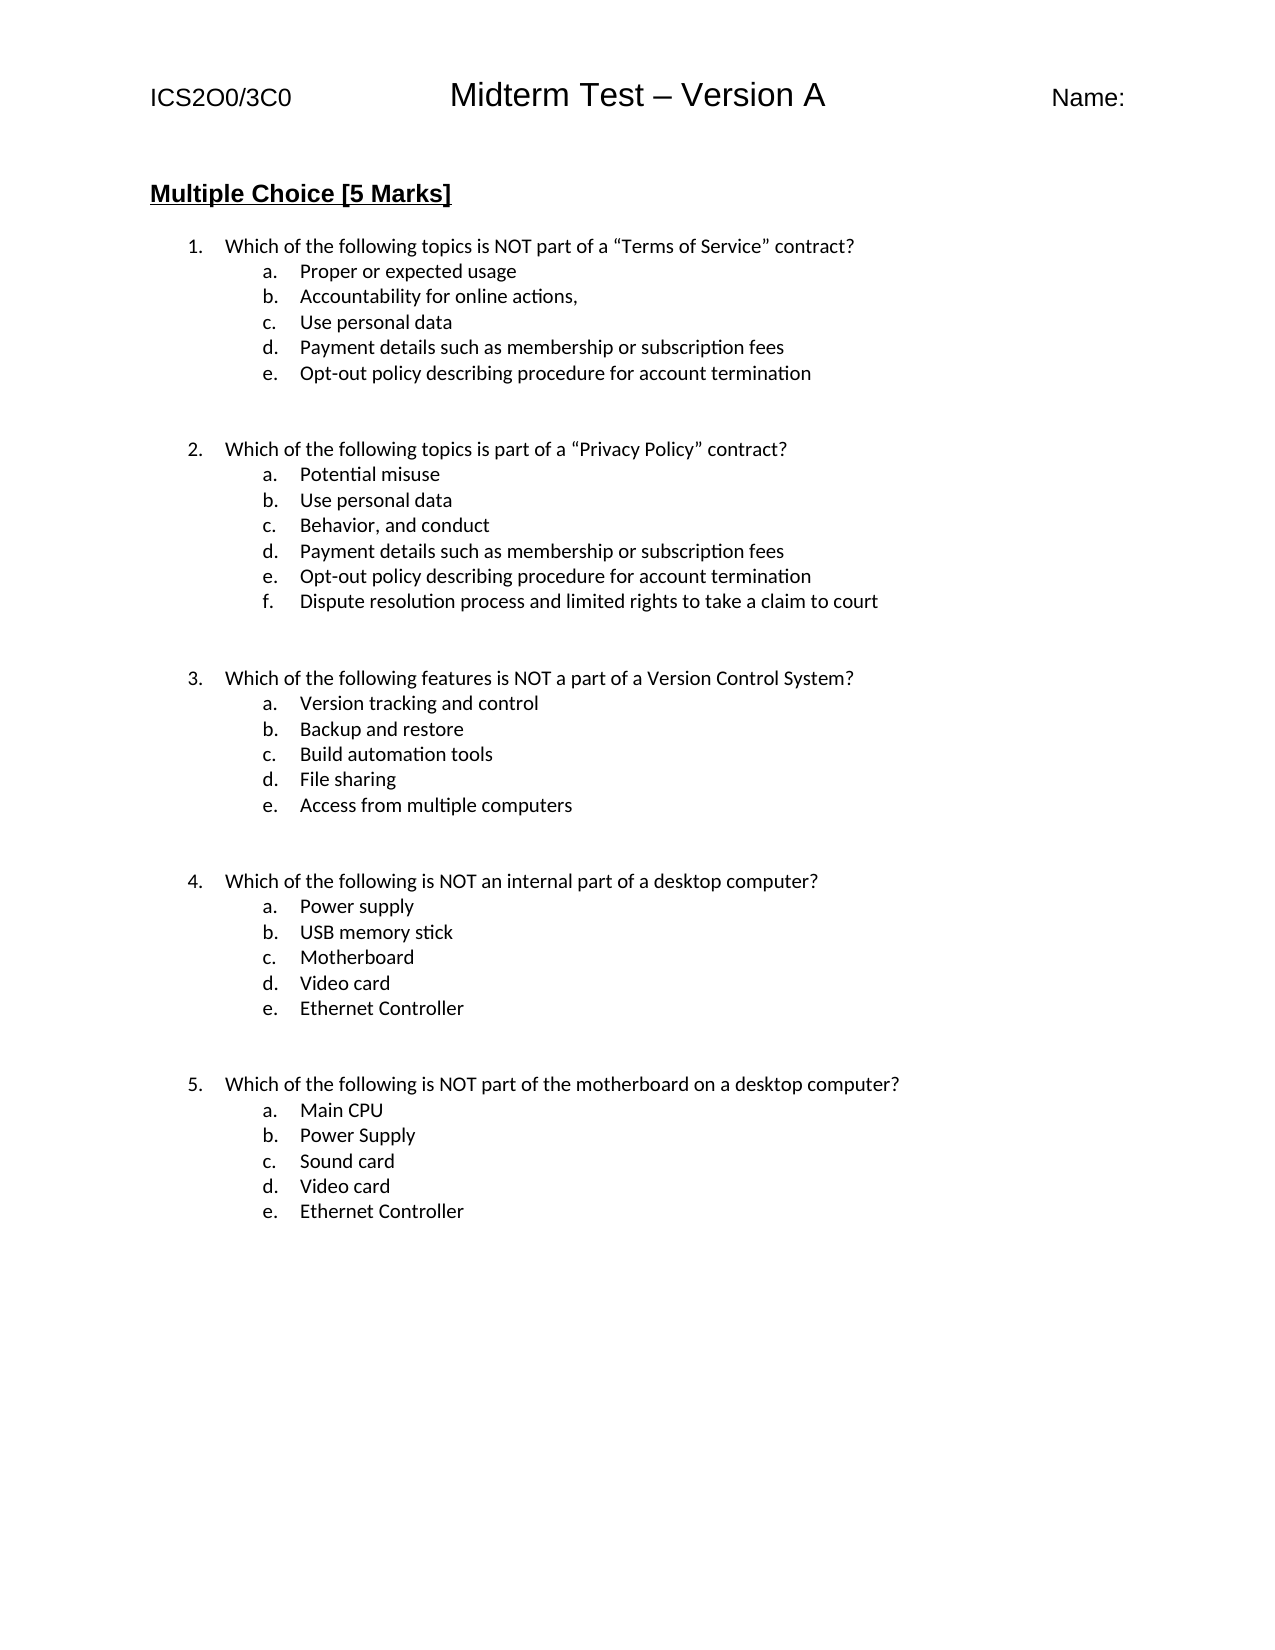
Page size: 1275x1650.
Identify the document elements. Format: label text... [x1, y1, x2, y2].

list Potential misuse [262, 462, 1125, 487]
list Main CPU [262, 1097, 1125, 1122]
list Dispute resolution process and limited rights to take a claim to court [262, 589, 1125, 614]
list Access from multiple computers [262, 792, 1125, 817]
list Proper or expected usage [262, 258, 1125, 284]
list Sound card [262, 1148, 1125, 1173]
list Which of the following topics is part of a “Privacy Policy” contract? [187, 436, 1125, 462]
list Payment details such as membership or subscription fees [262, 538, 1125, 563]
list Which of the following features is NOT a part of a Version Control System? [187, 665, 1125, 690]
list Build automation tools [262, 741, 1125, 767]
list Power supply [262, 894, 1125, 919]
list Ethernet Controller [262, 1199, 1125, 1224]
text Multiple Choice [5 Marks] [150, 179, 1125, 207]
list Use personal data [262, 309, 1125, 334]
list Which of the following is NOT part of the motherboard on a desktop computer? [187, 1072, 1125, 1097]
list Accountability for online actions, [262, 284, 1125, 309]
list Ethernet Controller [262, 995, 1125, 1021]
list Which of the following topics is NOT part of a “Terms of Service” contract? [187, 233, 1125, 258]
list Video card [262, 1173, 1125, 1199]
list Backup and restore [262, 716, 1125, 741]
list Payment details such as membership or subscription fees [262, 334, 1125, 360]
list Power Supply [262, 1122, 1125, 1148]
list Motherboard [262, 944, 1125, 970]
list Behavior, and conduct [262, 512, 1125, 538]
list Video card [262, 970, 1125, 995]
list File sharing [262, 767, 1125, 792]
list USB memory stick [262, 919, 1125, 944]
list Use personal data [262, 487, 1125, 512]
list Version tracking and control [262, 690, 1125, 716]
list Which of the following is NOT an internal part of a desktop computer? [187, 868, 1125, 894]
list Opt-out policy describing procedure for account termination [262, 360, 1125, 385]
list Opt-out policy describing procedure for account termination [262, 563, 1125, 589]
